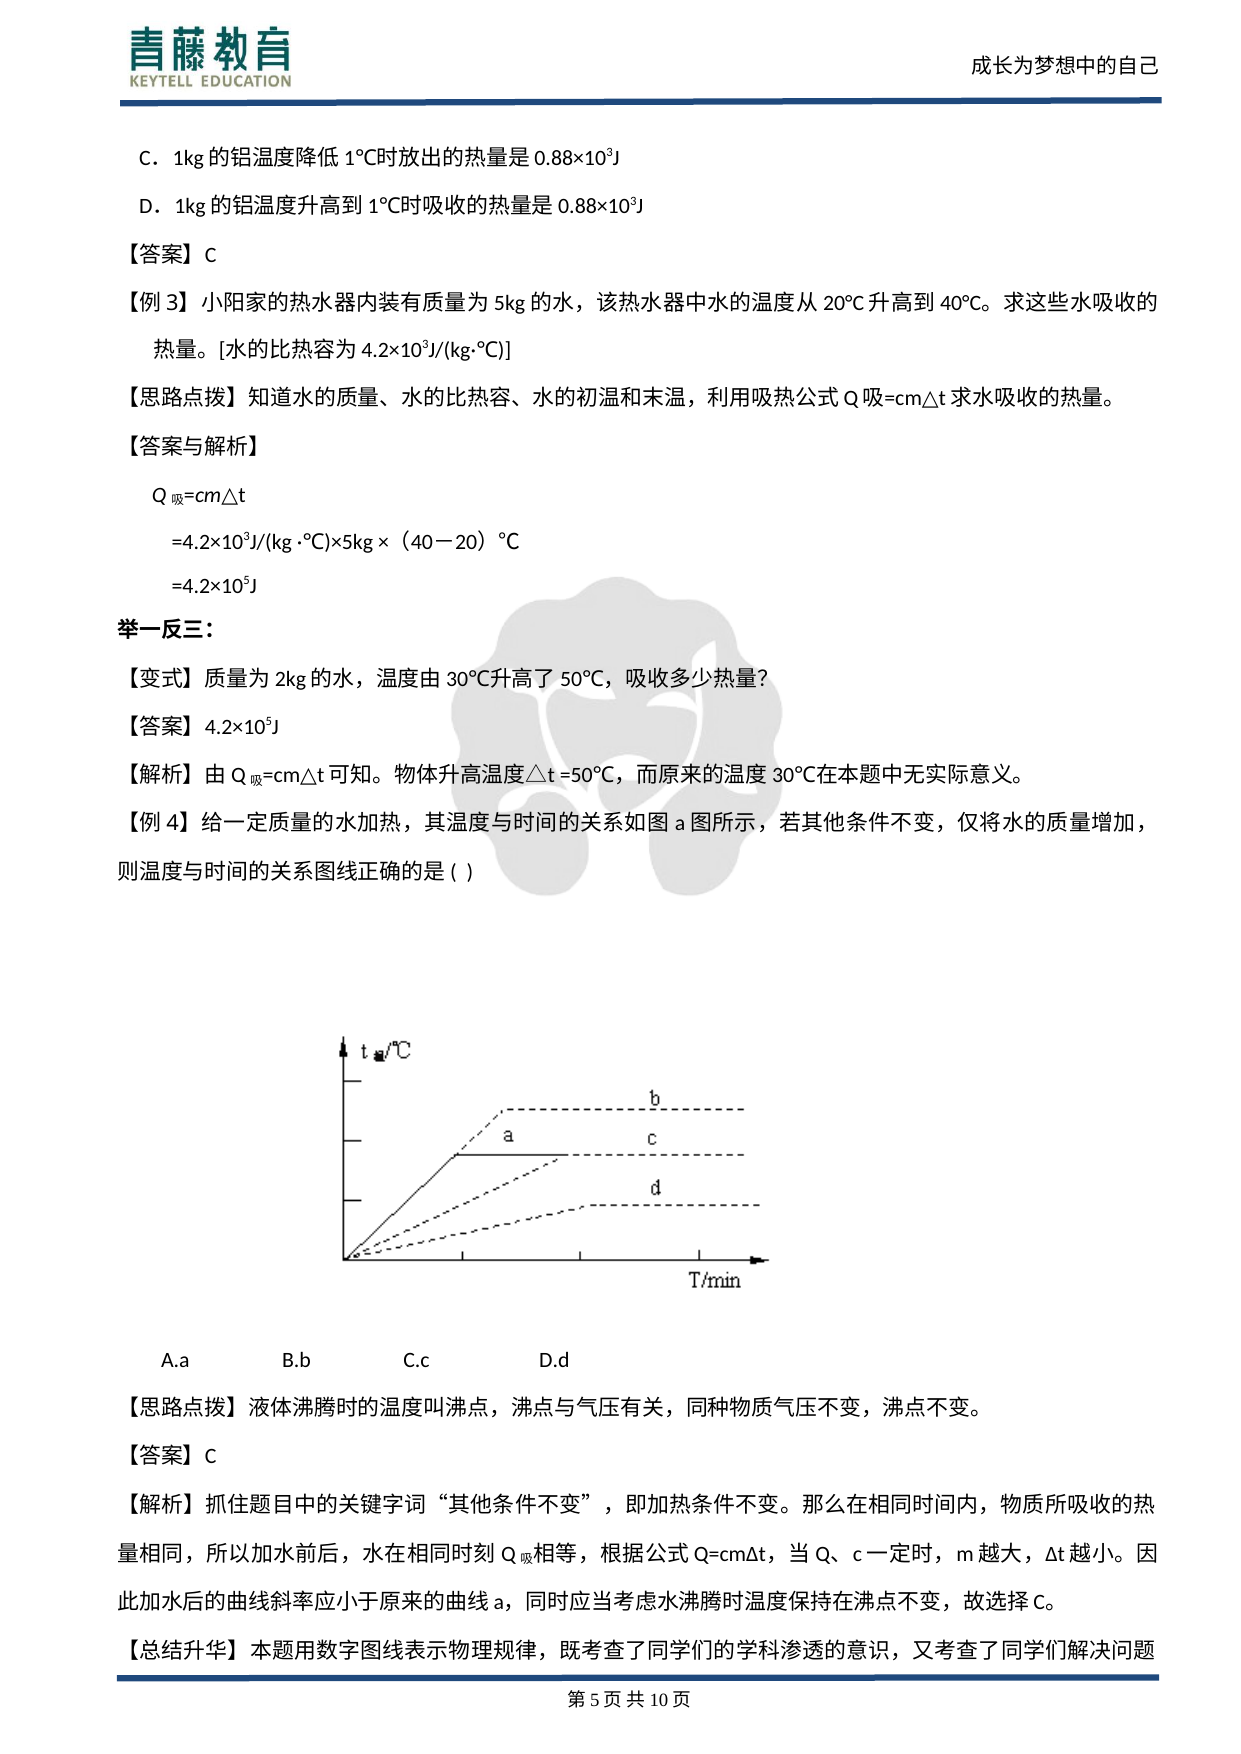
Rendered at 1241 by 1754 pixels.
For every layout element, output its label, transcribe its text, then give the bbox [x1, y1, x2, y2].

text Q 吸=cm△t [117, 477, 1159, 508]
text 【解析】抓住题目中的关键字词“其他条件不变”，即加热条件不变。那么在相同时间内，物质所吸收的热量相同，所以加水前后，水在相同时刻Q吸相等，根据公式Q=cmΔt，当Q、c一定时，m越大，Δt越小。因此加水后的曲线斜率应小于原来的曲线a，同时应当考虑水沸腾时温度保持在沸点不变，故选择C。 [117, 1486, 1159, 1616]
text 【变式】质量为2kg的水，温度由30℃升高了50℃，吸收多少热量？ [117, 660, 1159, 693]
text 举一反三： [117, 612, 1159, 644]
text 【思路点拨】液体沸腾时的温度叫沸点，沸点与气压有关，同种物质气压不变，沸点不变。 [117, 1390, 1159, 1422]
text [117, 1632, 1159, 1665]
text C．1kg的铝温度降低1℃时放出的热量是0.88×103J [117, 140, 1159, 172]
text D．1kg的铝温度升高到1℃时吸收的热量是0.88×103J [117, 188, 1159, 221]
text 【例3】小阳家的热水器内装有质量为5kg的水，该热水器中水的温度从20°C升高到40°C。求这些水吸收的热量。[水的比热容为4.2×103J/(kg·℃)] [117, 285, 1159, 364]
picture [113, 10, 303, 93]
text 【例4】给一定质量的水加热，其温度与时间的关系如图a图所示，若其他条件不变，仅将水的质量增加，则温度与时间的关系图线正确的是 ( ) A.a B.b C.c D.d [117, 805, 1159, 1374]
text 【思路点拨】知道水的质量、水的比热容、水的初温和末温，利用吸热公式Q吸=cm△t求水吸收的热量。 [117, 380, 1159, 412]
text 【解析】由Q吸=cm△t可知。物体升高温度△t =50℃，而原来的温度30℃在本题中无实际意义。 [117, 757, 1159, 789]
picture [335, 1032, 857, 1302]
text =4.2×105J [117, 572, 1159, 598]
text 【答案】C [117, 236, 1159, 269]
text 【答案与解析】 [117, 428, 1159, 461]
text 【答案】4.2×105J [117, 708, 1159, 741]
text 【答案】C [117, 1438, 1159, 1471]
text =4.2×103J/(kg ·℃)×5kg ×（40－20）℃ [117, 524, 1159, 556]
